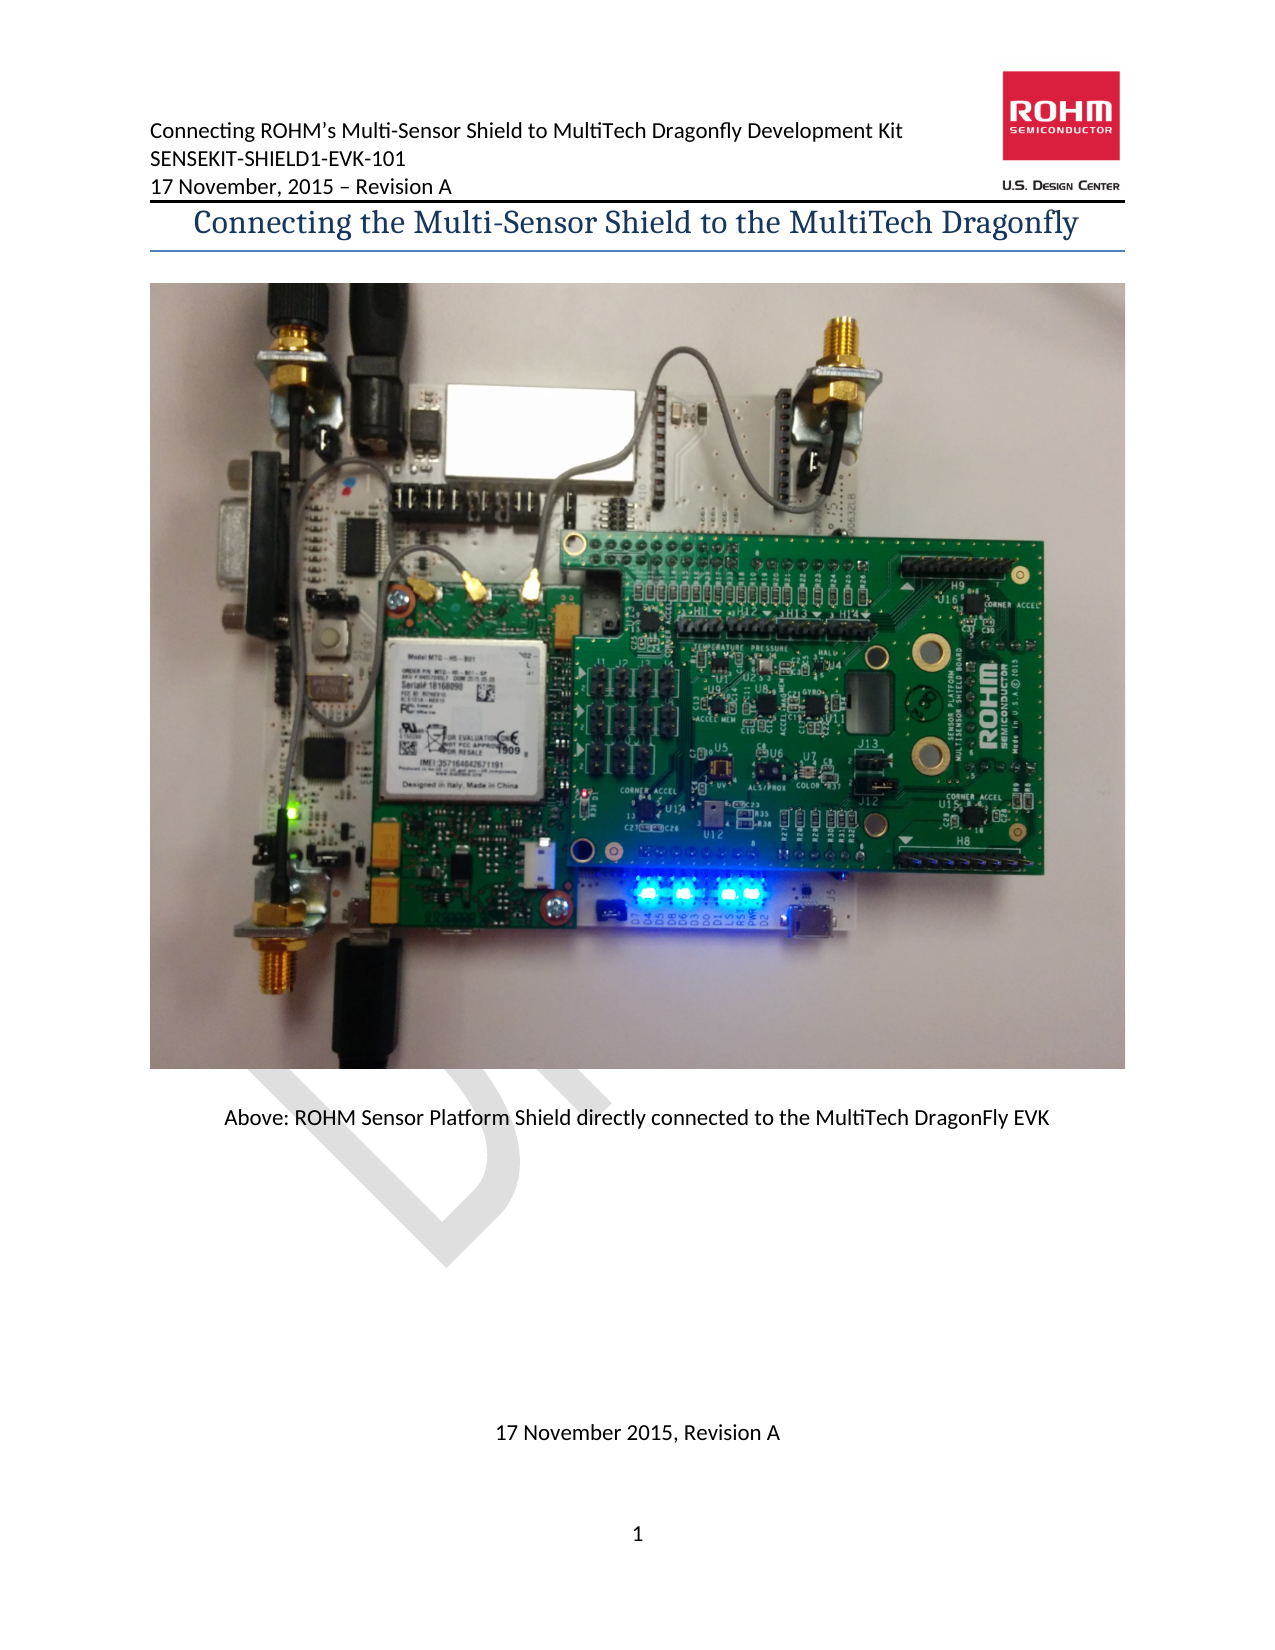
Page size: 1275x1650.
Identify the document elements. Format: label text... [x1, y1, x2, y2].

text Above: ROHM Sensor Platform Shield directly connected to the MultiTech DragonFly EVK [150, 1103, 1125, 1132]
picture [992, 61, 1124, 196]
title Connecting the Multi-Sensor Shield to the MultiTech Dragonfly [150, 203, 1125, 250]
picture [150, 283, 1125, 1069]
text 17 November 2015, Revision A [150, 1418, 1125, 1446]
